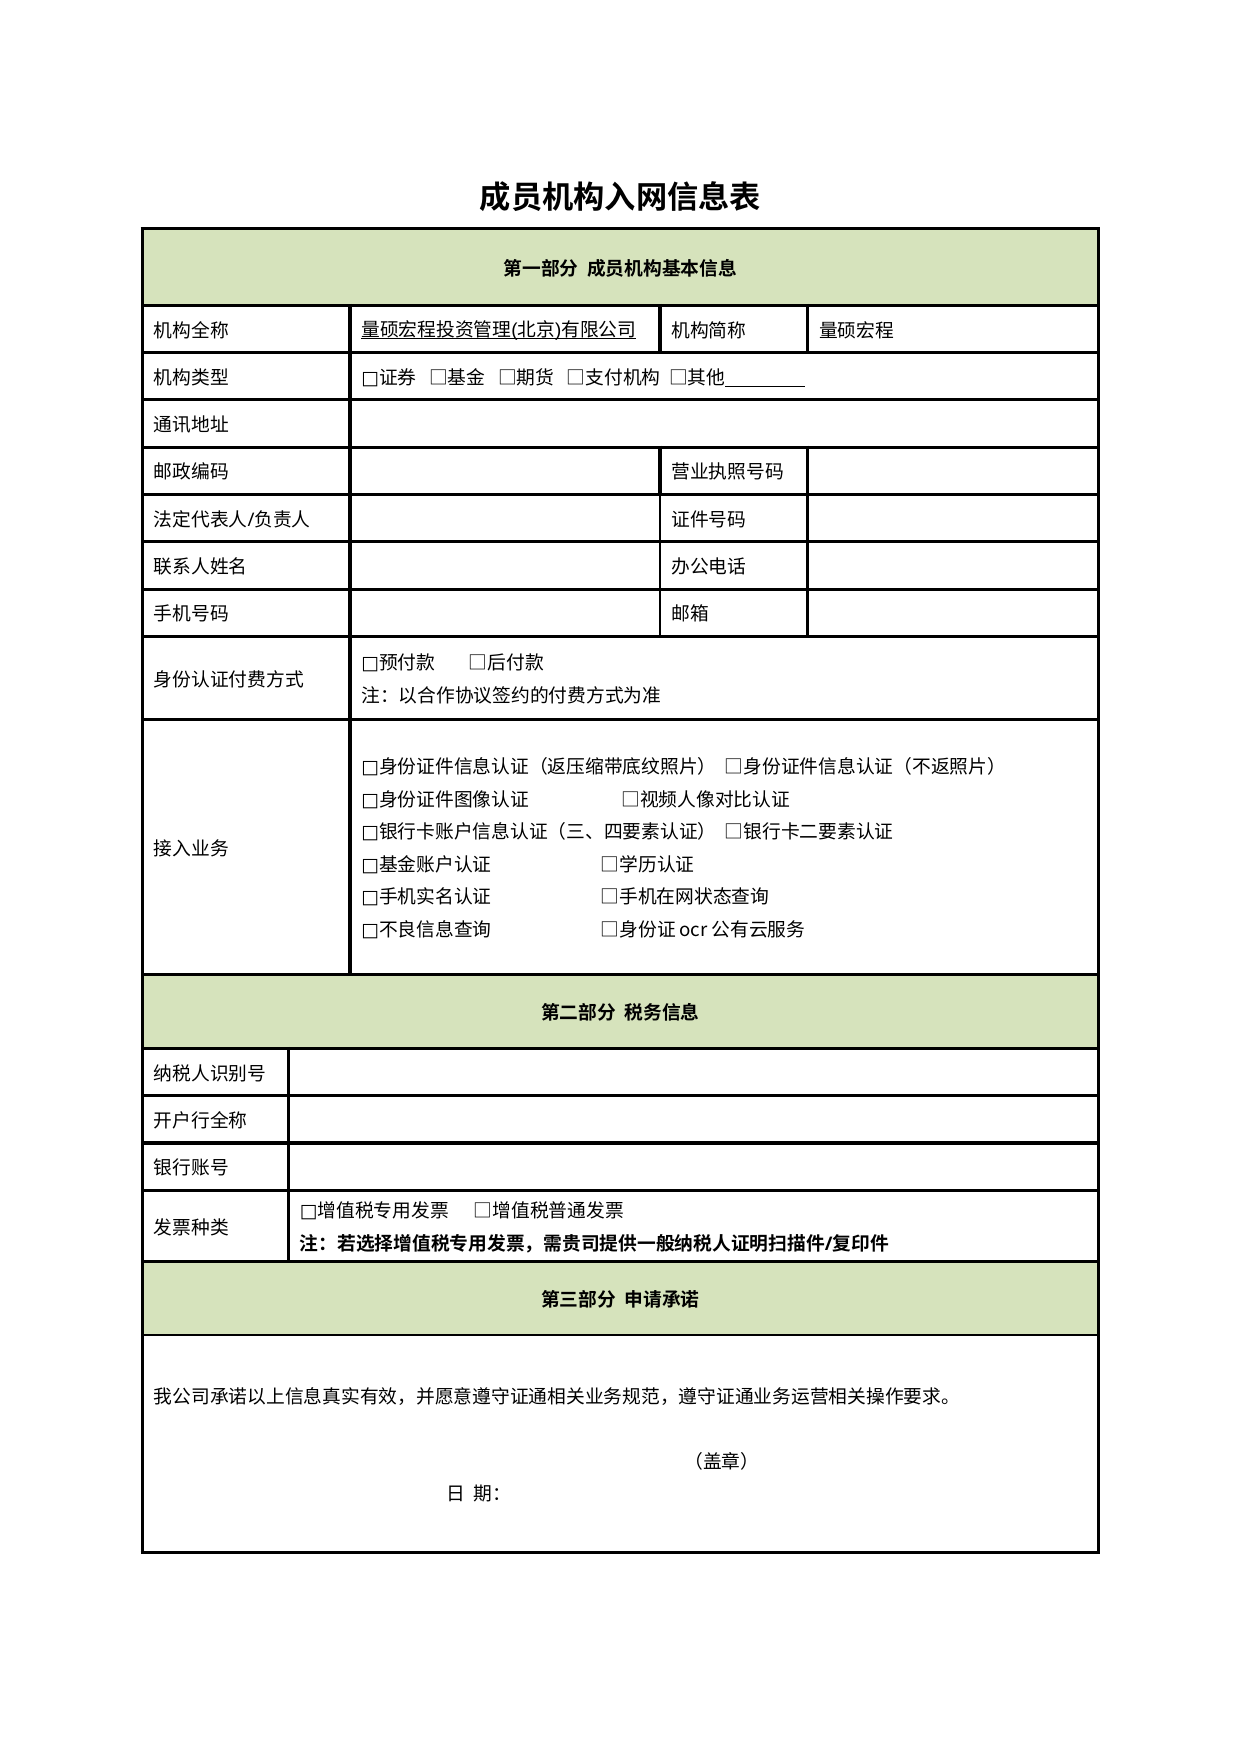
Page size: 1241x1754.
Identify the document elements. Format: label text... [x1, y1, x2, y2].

table_cell 机构类型 [144, 354, 348, 398]
table_cell 邮政编码 [144, 449, 348, 493]
table_cell 通讯地址 [144, 401, 348, 446]
table_cell [809, 543, 1097, 587]
table_cell [809, 591, 1097, 635]
table_cell 证件号码 [661, 496, 806, 540]
table_cell □增值税专用发票 □增值税普通发票 注：若选择增值税专用发票，需贵司提供一般纳税人证明扫描件/复印件 [290, 1192, 1097, 1260]
table_cell □证券 □基金 □期货 □支付机构 □其他 [352, 354, 1097, 398]
table_cell □预付款 □后付款 注：以合作协议签约的付费方式为准 [352, 638, 1097, 718]
table_cell 联系人姓名 [144, 543, 348, 587]
table_cell 我公司承诺以上信息真实有效，并愿意遵守证通相关业务规范，遵守证通业务运营相关操作要求。 （盖章） 日 期： [144, 1336, 1097, 1551]
table_cell 手机号码 [144, 591, 348, 635]
table_cell 发票种类 [144, 1192, 287, 1260]
table_cell 量硕宏程 [809, 307, 1097, 351]
table_cell 纳税人识别号 [144, 1050, 287, 1094]
table_cell 接入业务 [144, 721, 348, 973]
table_cell [809, 449, 1097, 493]
table_cell 法定代表人/负责人 [144, 496, 348, 540]
table_cell [352, 496, 659, 540]
table_cell 机构全称 [144, 307, 348, 351]
table_cell 第二部分 税务信息 [144, 976, 1097, 1047]
table_cell [352, 401, 1097, 446]
table_cell 营业执照号码 [662, 449, 806, 493]
table_cell 机构简称 [662, 307, 806, 351]
table_cell 第三部分 申请承诺 [144, 1263, 1097, 1334]
table_cell 开户行全称 [144, 1097, 287, 1141]
table_cell [290, 1050, 1097, 1094]
table_cell [809, 496, 1097, 540]
table_header 第一部分 成员机构基本信息 [144, 230, 1097, 304]
table_cell 量硕宏程投资管理(北京)有限公司 [352, 307, 658, 351]
table_cell [352, 591, 659, 635]
table_cell [352, 543, 659, 587]
table_cell [352, 449, 658, 493]
table_cell □身份证件信息认证（返压缩带底纹照片） □身份证件信息认证（不返照片） □身份证件图像认证 □视频人像对比认证 □银行卡账户信息认证（三、四要素认证） □银行卡二要素认证 □基金账户认证 □学历认证 □手机实名认证 □手机在网状态查询 □不良信息查询 □身份证ocr公有云服务 [352, 721, 1097, 973]
text 成员机构入网信息表 [187, 162, 1053, 227]
table_cell 邮箱 [661, 591, 806, 635]
table_cell 办公电话 [661, 543, 806, 587]
table_cell 身份认证付费方式 [144, 638, 348, 718]
table_cell [290, 1097, 1097, 1141]
table_cell 银行账号 [144, 1145, 287, 1189]
table_cell [290, 1145, 1097, 1189]
